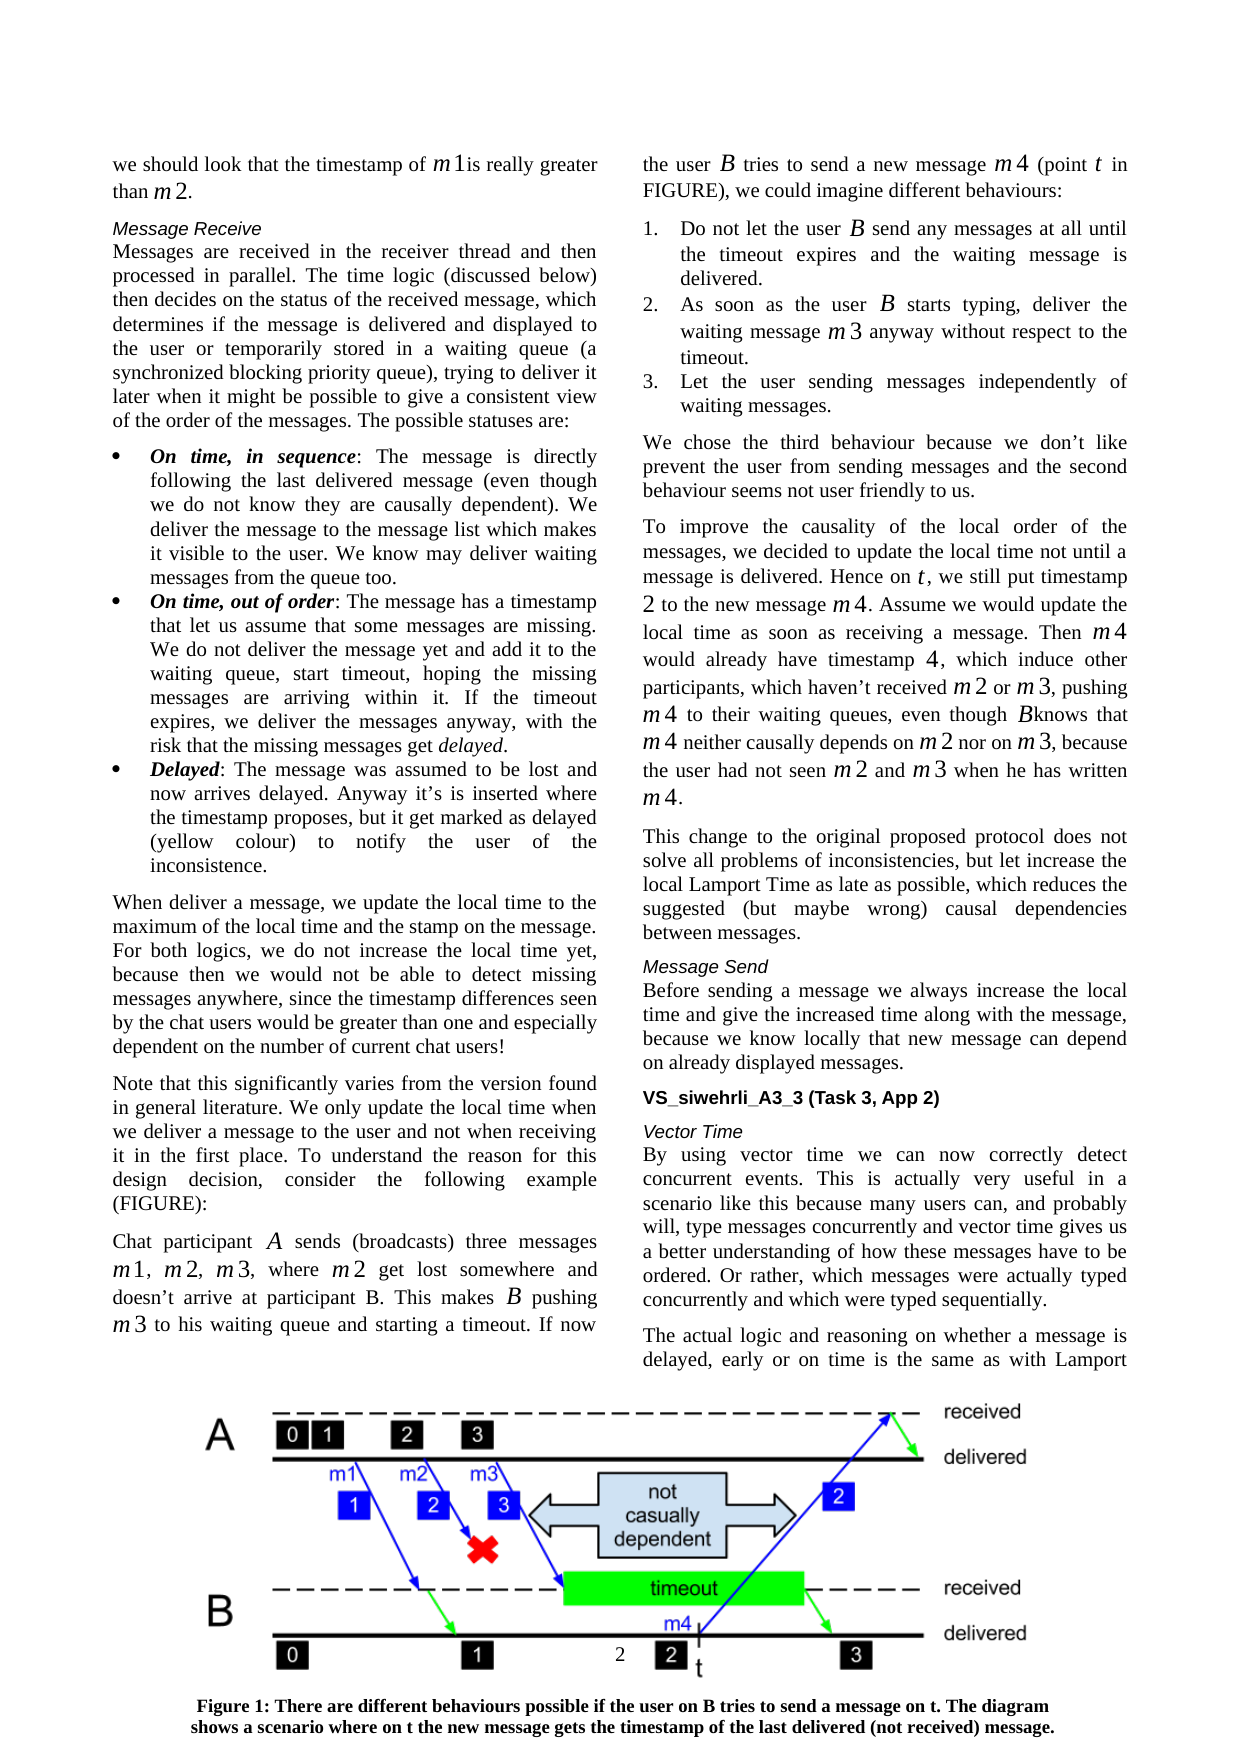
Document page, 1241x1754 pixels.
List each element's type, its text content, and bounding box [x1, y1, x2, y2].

list On time, out of order: The message has a timestamp that let us assume that some messages are missing. We do not deliver the message yet and add it to the waiting queue, start timeout, hoping the missing messages are arriving within it. If the timeout expires, we deliver the messages anyway, with the risk that the missing messages get delayed. [112, 589, 598, 757]
text Chat participant sends (broadcasts) three messages , , , where get lost somewhere and doesn’t arrive at participant B. This makes pushing to his waiting queue and starting a timeout. If now the user tries to send a new message (point in FIGURE), we could imagine different behaviours: [112, 1228, 598, 1338]
text When deliver a message, we update the local time to the maximum of the local time and the stamp on the message. For both logics, we do not increase the local time yet, because then we would not be able to detect missing messages anywhere, since the timestamp differences seen by the chat users would be greater than one and especially dependent on the number of current chat users! [112, 890, 598, 1058]
picture [184, 1389, 1049, 1684]
list As soon as the user starts typing, deliver the waiting message anyway without respect to the timeout. [643, 290, 1128, 369]
text Note that this significantly varies from the version found in general literature. We only update the local time when we deliver a message to the user and not when receiving it in the first place. To understand the reason for this design decision, consider the following example (FIGURE): [112, 1071, 598, 1215]
text This change to the original proposed protocol does not solve all problems of inconsistencies, but let increase the local Lamport Time as late as possible, which reduces the suggested (but maybe wrong) causal dependencies between messages. [643, 823, 1128, 944]
list Let the user sending messages independently of waiting messages. [643, 369, 1128, 417]
text Chat participant sends (broadcasts) three messages , , , where get lost somewhere and doesn’t arrive at participant B. This makes pushing to his waiting queue and starting a timeout. If now the user tries to send a new message (point in FIGURE), we could imagine different behaviours: [643, 150, 1128, 202]
subtitle VS_siwehrli_A3_3 (Task 3, App 2) [643, 1087, 1128, 1108]
list On time, in sequence: The message is directly following the last delivered message (even though we do not know they are causally dependent). We deliver the message to the message list which makes it visible to the user. We know may deliver waiting messages from the queue too. [112, 444, 598, 589]
subtitle Vector Time [643, 1121, 1128, 1142]
list Delayed: The message was assumed to be lost and now arrives delayed. Anyway it’s is inserted where the timestamp proposes, but it get marked as delayed (yellow colour) to notify the user of the inconsistence. [112, 757, 598, 877]
text By using vector time we can now correctly detect concurrent events. This is actually very useful in a scenario like this because many users can, and probably will, type messages concurrently and vector time gives us a better understanding of how these messages have to be ordered. Or rather, which messages were actually typed concurrently and which were typed sequentially. [643, 1142, 1128, 1311]
text We chose the third behaviour because we don’t like prevent the user from sending messages and the second behaviour seems not user friendly to us. [643, 430, 1128, 502]
text Messages are received in the receiver thread and then processed in parallel. The time logic (discussed below) then decides on the status of the received message, which determines if the message is delivered and displayed to the user or temporarily stored in a waiting queue (a synchronized blocking priority queue), trying to deliver it later when it might be possible to give a consistent view of the order of the messages. The possible statuses are: [112, 239, 598, 432]
subtitle Message Receive [112, 218, 598, 239]
text Before sending a message we always increase the local time and give the increased time along with the message, because we know locally that new message can depend on already displayed messages. [643, 978, 1128, 1074]
list Do not let the user send any messages at all until the timeout expires and the waiting message is delivered. [643, 214, 1128, 290]
subtitle Message Send [643, 956, 1128, 978]
text To improve the causality of the local order of the messages, we decided to update the local time not until a message is delivered. Hence on , we still put timestamp to the new message . Assume we would update the local time as soon as receiving a message. Then would already have timestamp , which induce other participants, which haven’t received or , pushing to their waiting queues, even though knows that neither causally depends on nor on , because the user had not seen and when he has written . [643, 514, 1128, 811]
